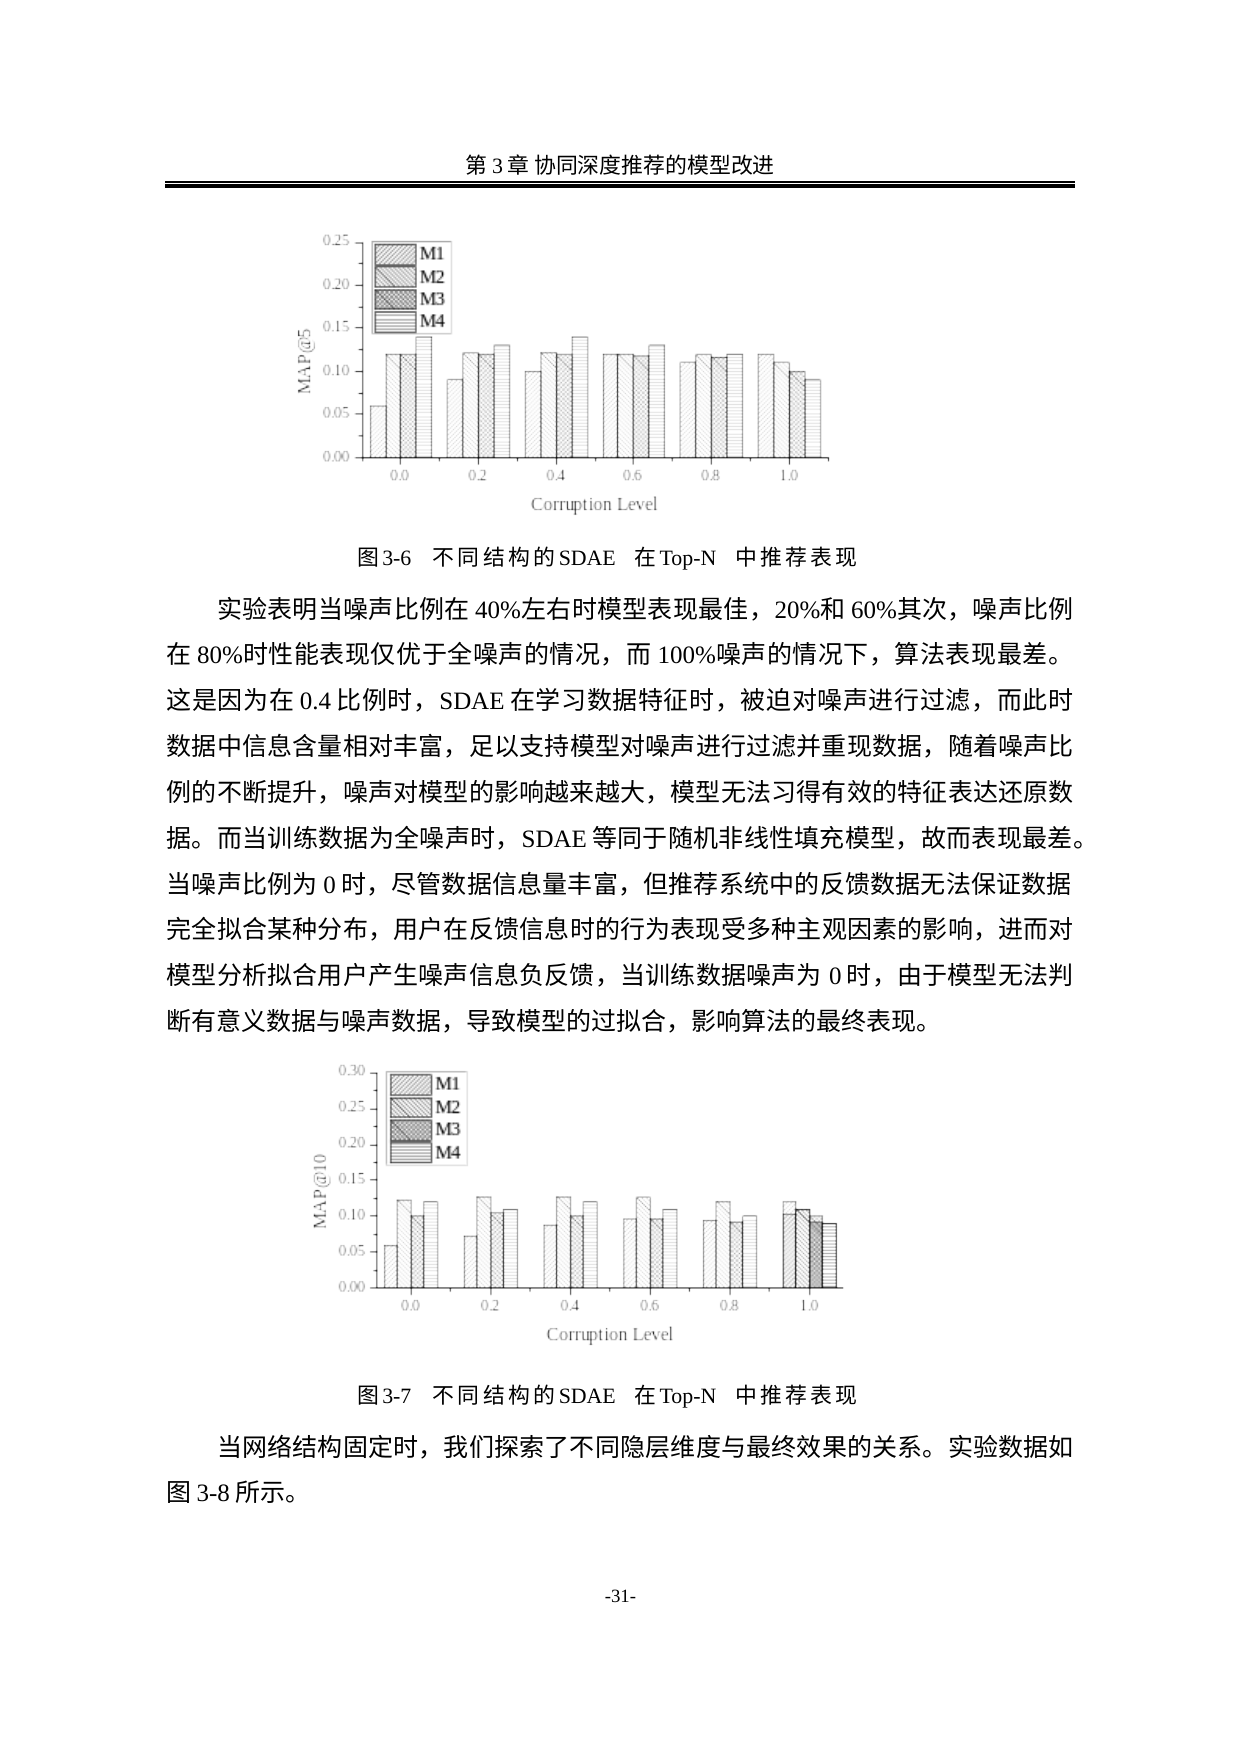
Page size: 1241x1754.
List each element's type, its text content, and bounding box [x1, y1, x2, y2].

table_cell 不同结构的SDAE在Top-N中推荐表现 [155, 1371, 1063, 1417]
text 当网络结构固定时，我们探索了不同隐层维度与最终效果的关系。实验数据如图3-8所示。 [166, 1417, 1074, 1509]
table_cell 不同结构的SDAE在Top-N中推荐表现 [155, 533, 1063, 579]
table_cell [155, 207, 1063, 533]
table_header [155, 1038, 1063, 1371]
text 实验表明当噪声比例在40%左右时模型表现最佳，20%和60%其次，噪声比例在80%时性能表现仅优于全噪声的情况，而100%噪声的情况下，算法表现最差。这是因为在0.4比例时，SDAE在学习数据特征时，被迫对噪声进行过滤，而此时数据中信息含量相对丰富，足以支持模型对噪声进行过滤并重现数据，随着噪声比例的不断提升，噪声对模型的影响越来越大，模型无法习得有效的特征表达还原数据。而当训练数据为全噪声时，SDAE等同于随机非线性填充模型，故而表现最差。当噪声比例为0时，尽管数据信息量丰富，但推荐系统中的反馈数据无法保证数据完全拟合某种分布，用户在反馈信息时的行为表现受多种主观因素的影响，进而对模型分析拟合用户产生噪声信息负反馈，当训练数据噪声为0时，由于模型无法判断有意义数据与噪声数据，导致模型的过拟合，影响算法的最终表现。 [166, 579, 1074, 1038]
